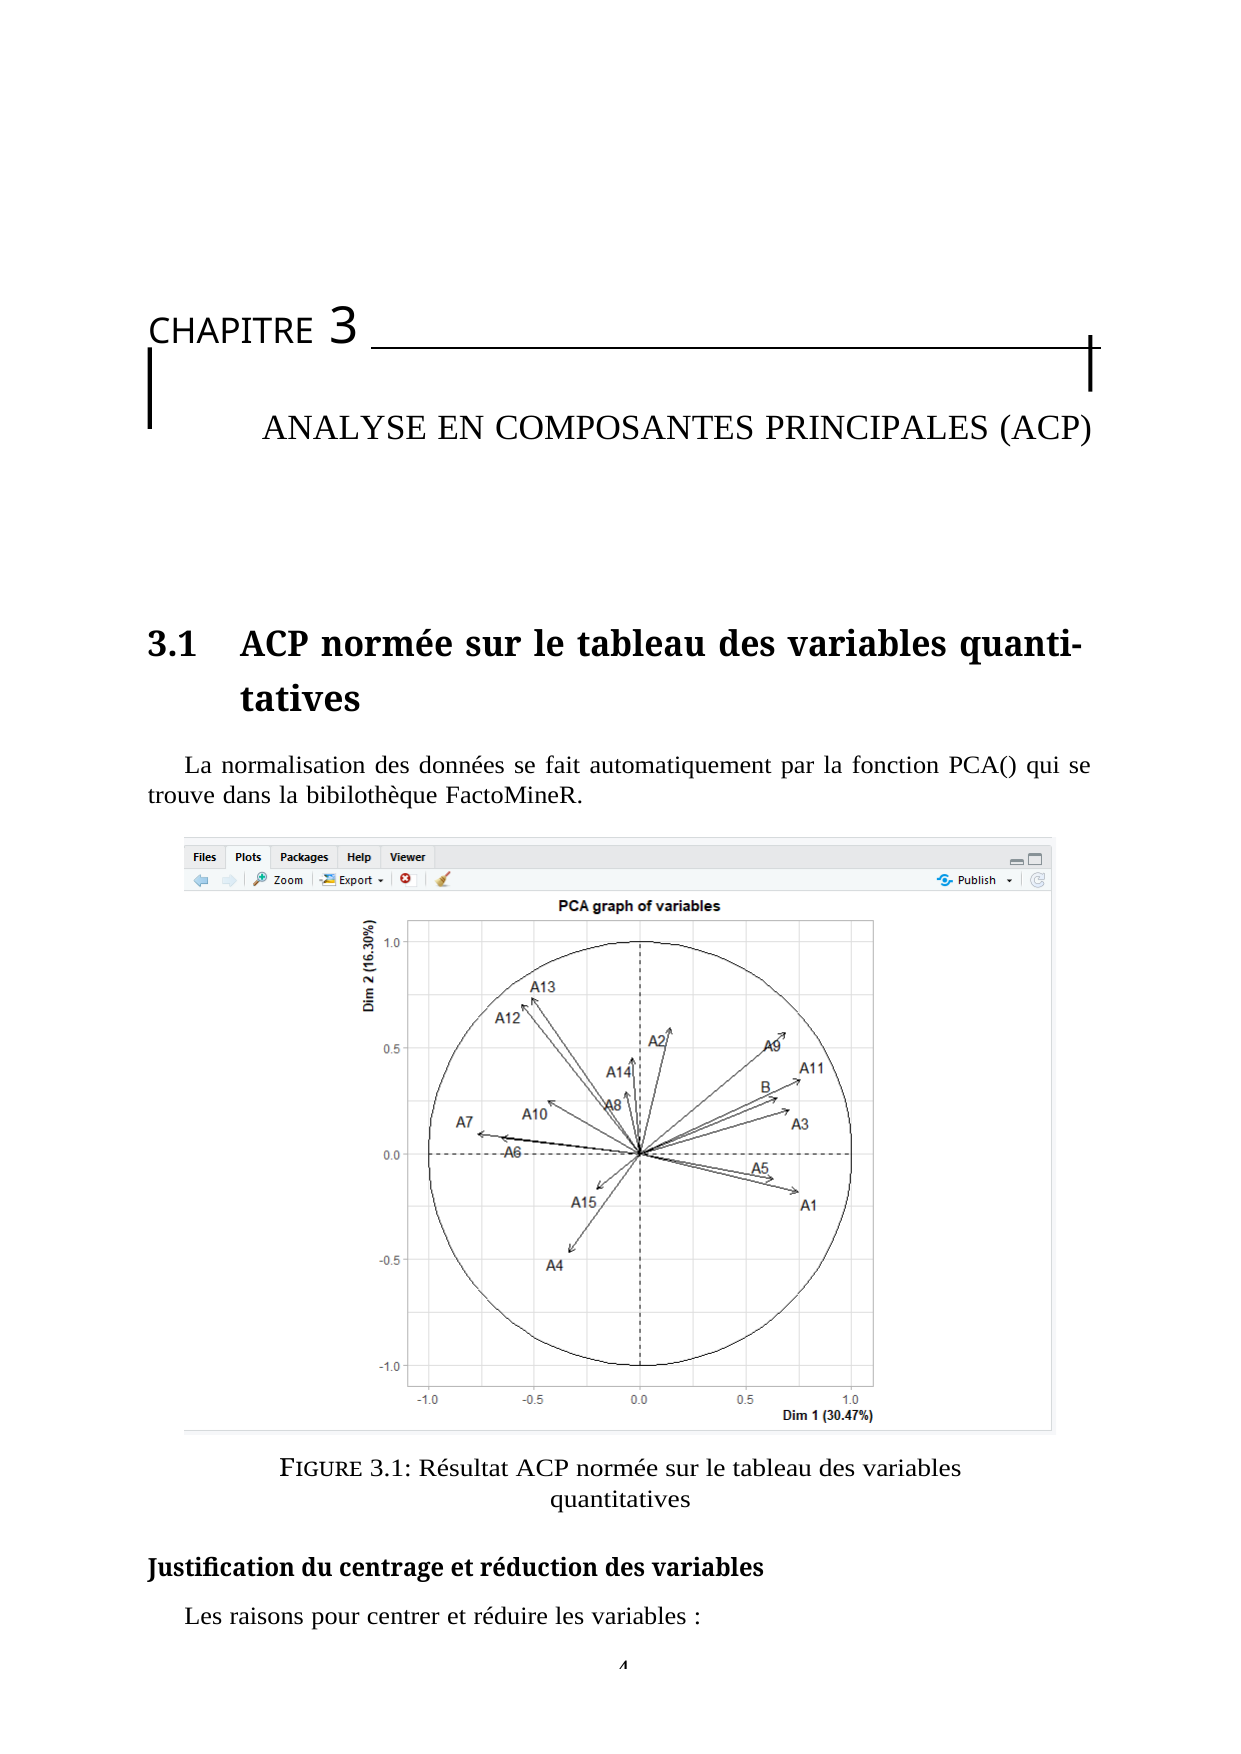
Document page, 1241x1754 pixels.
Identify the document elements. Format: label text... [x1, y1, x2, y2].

subtitle Justification du centrage et réduction des variables [148, 1549, 1194, 1583]
text ANALYSE EN COMPOSANTES PRINCIPALES (ACP) [260, 406, 1094, 447]
text Figure 3.1: Résultat ACP normée sur le tableau des variables quantitatives [210, 1435, 1030, 1513]
text La normalisation des données se fait automatiquement par la fonction PCA() qui se trouve dans la bibilothèque FactoMineR. [148, 750, 1093, 809]
text CHAPITRE 3 [131, 289, 1117, 359]
picture [184, 837, 1057, 1435]
text Les raisons pour centrer et réduire les variables : [184, 1601, 1194, 1629]
subtitle ACP normée sur le tableau des variables quanti- tatives [147, 618, 1093, 721]
